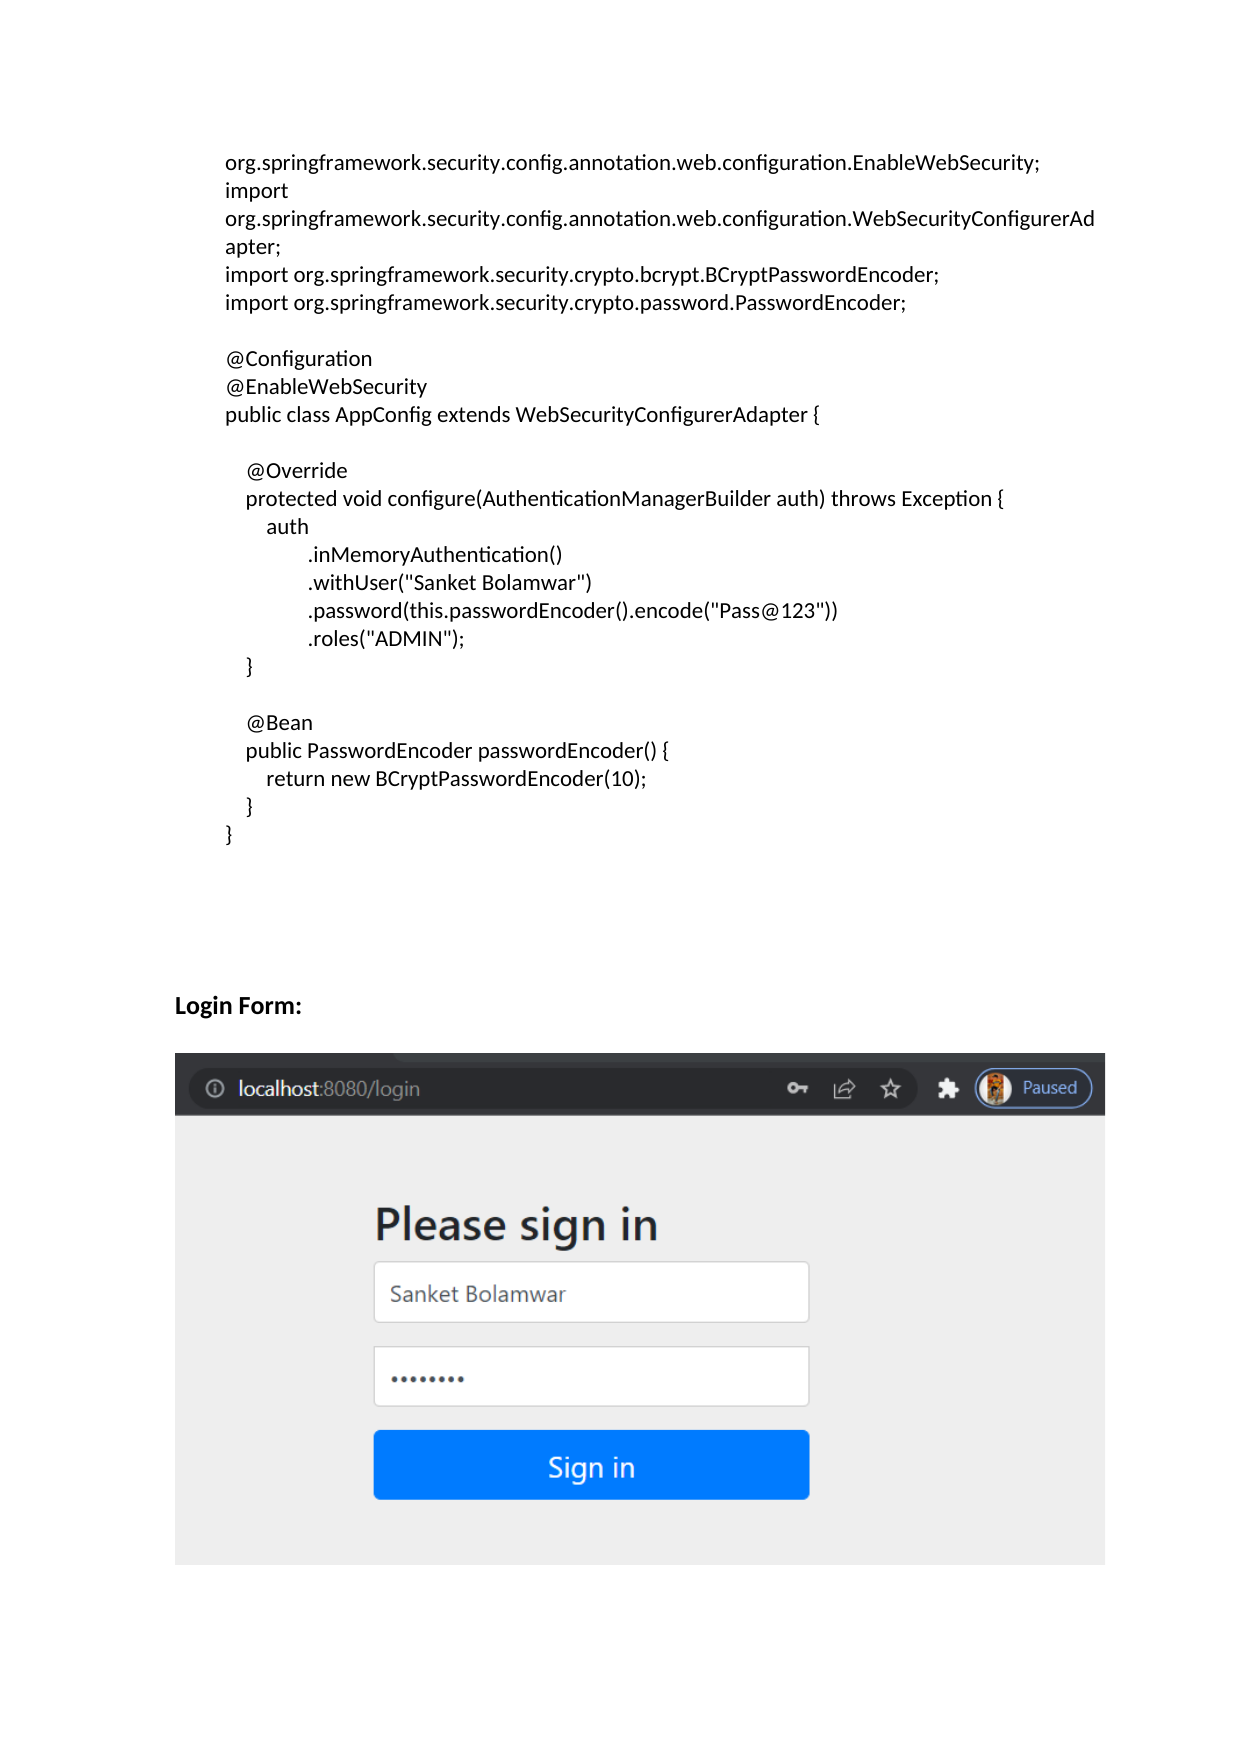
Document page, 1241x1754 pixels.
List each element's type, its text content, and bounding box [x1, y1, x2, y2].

text return new BCryptPasswordEncoder(10); [225, 764, 1105, 792]
picture [175, 1053, 1106, 1565]
text .password(this.passwordEncoder().encode("Pass@123")) [225, 596, 1105, 624]
text auth [225, 512, 1105, 540]
text @Override [225, 456, 1105, 484]
text } [225, 820, 1105, 848]
text } [225, 792, 1105, 820]
text public class AppConfig extends WebSecurityConfigurerAdapter { [225, 400, 1105, 428]
text protected void configure(AuthenticationManagerBuilder auth) throws Exception { [225, 484, 1105, 512]
text .roles("ADMIN"); [225, 624, 1105, 652]
text } [225, 652, 1105, 680]
text @Bean [225, 708, 1105, 736]
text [225, 148, 1105, 176]
text import org.springframework.security.crypto.bcrypt.BCryptPasswordEncoder; [225, 260, 1105, 288]
text import org.springframework.security.config.annotation.web.configuration.WebSecurityConfigurerAdapter; [225, 176, 1105, 260]
text @Configuration [225, 344, 1105, 372]
text public PasswordEncoder passwordEncoder() { [225, 736, 1105, 764]
text .withUser("Sanket Bolamwar") [225, 568, 1105, 596]
text import org.springframework.security.crypto.password.PasswordEncoder; [225, 288, 1105, 316]
text .inMemoryAuthentication() [225, 540, 1105, 568]
text @EnableWebSecurity [225, 372, 1105, 400]
text Login Form: [175, 989, 1105, 1021]
